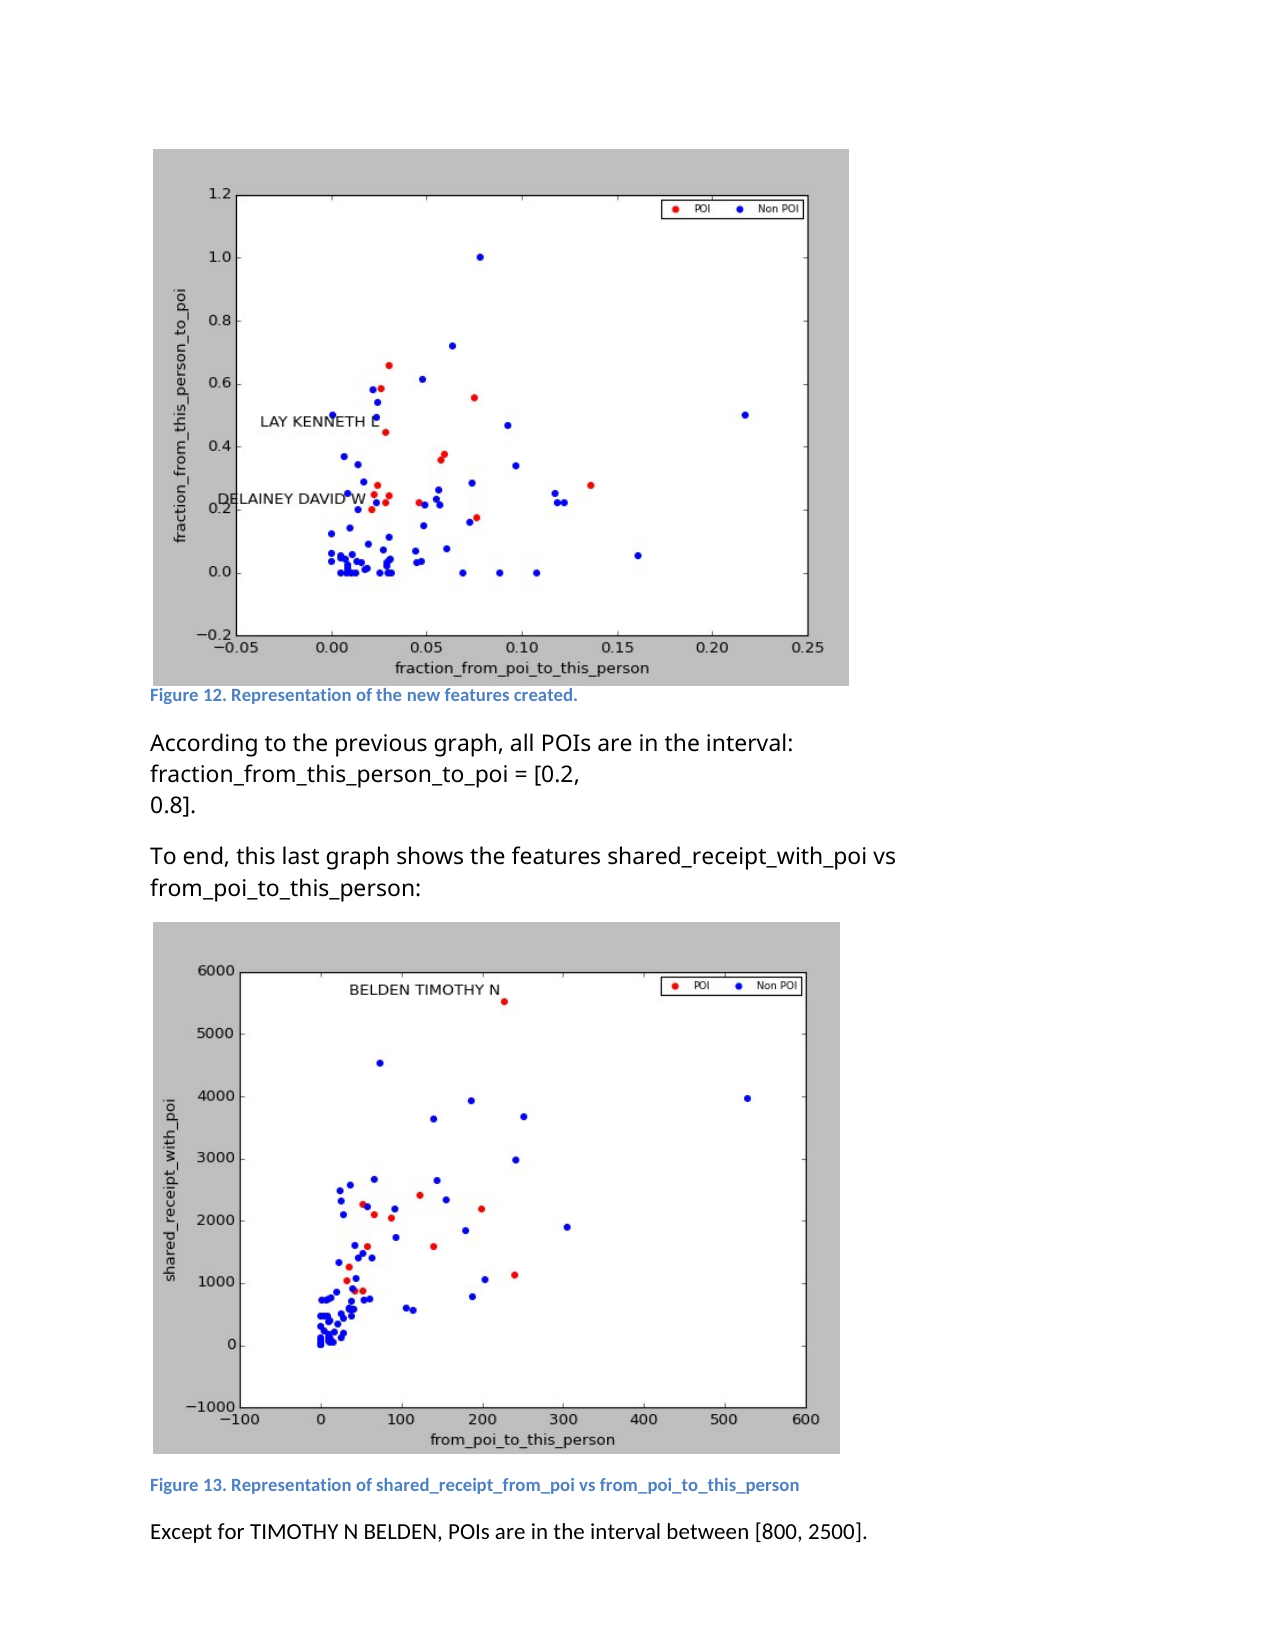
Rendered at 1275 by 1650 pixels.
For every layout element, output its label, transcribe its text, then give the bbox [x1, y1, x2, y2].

text Except for TIMOTHY N BELDEN, POIs are in the interval between [800, 2500]. [150, 1517, 1108, 1545]
picture [153, 149, 849, 686]
text Figure 12. Representation of the new features created. [150, 686, 1108, 707]
text Figure 13. Representation of shared_receipt_from_poi vs from_poi_to_this_person [150, 1473, 1108, 1496]
text 0.8]. [150, 789, 1108, 821]
text According to the previous graph, all POIs are in the interval: fraction_from_this_person_to_poi = [0.2, [150, 726, 1108, 789]
picture [153, 922, 840, 1454]
text To end, this last graph shows the features shared_receipt_with_poi vs from_poi_to_this_person: [150, 840, 1108, 903]
